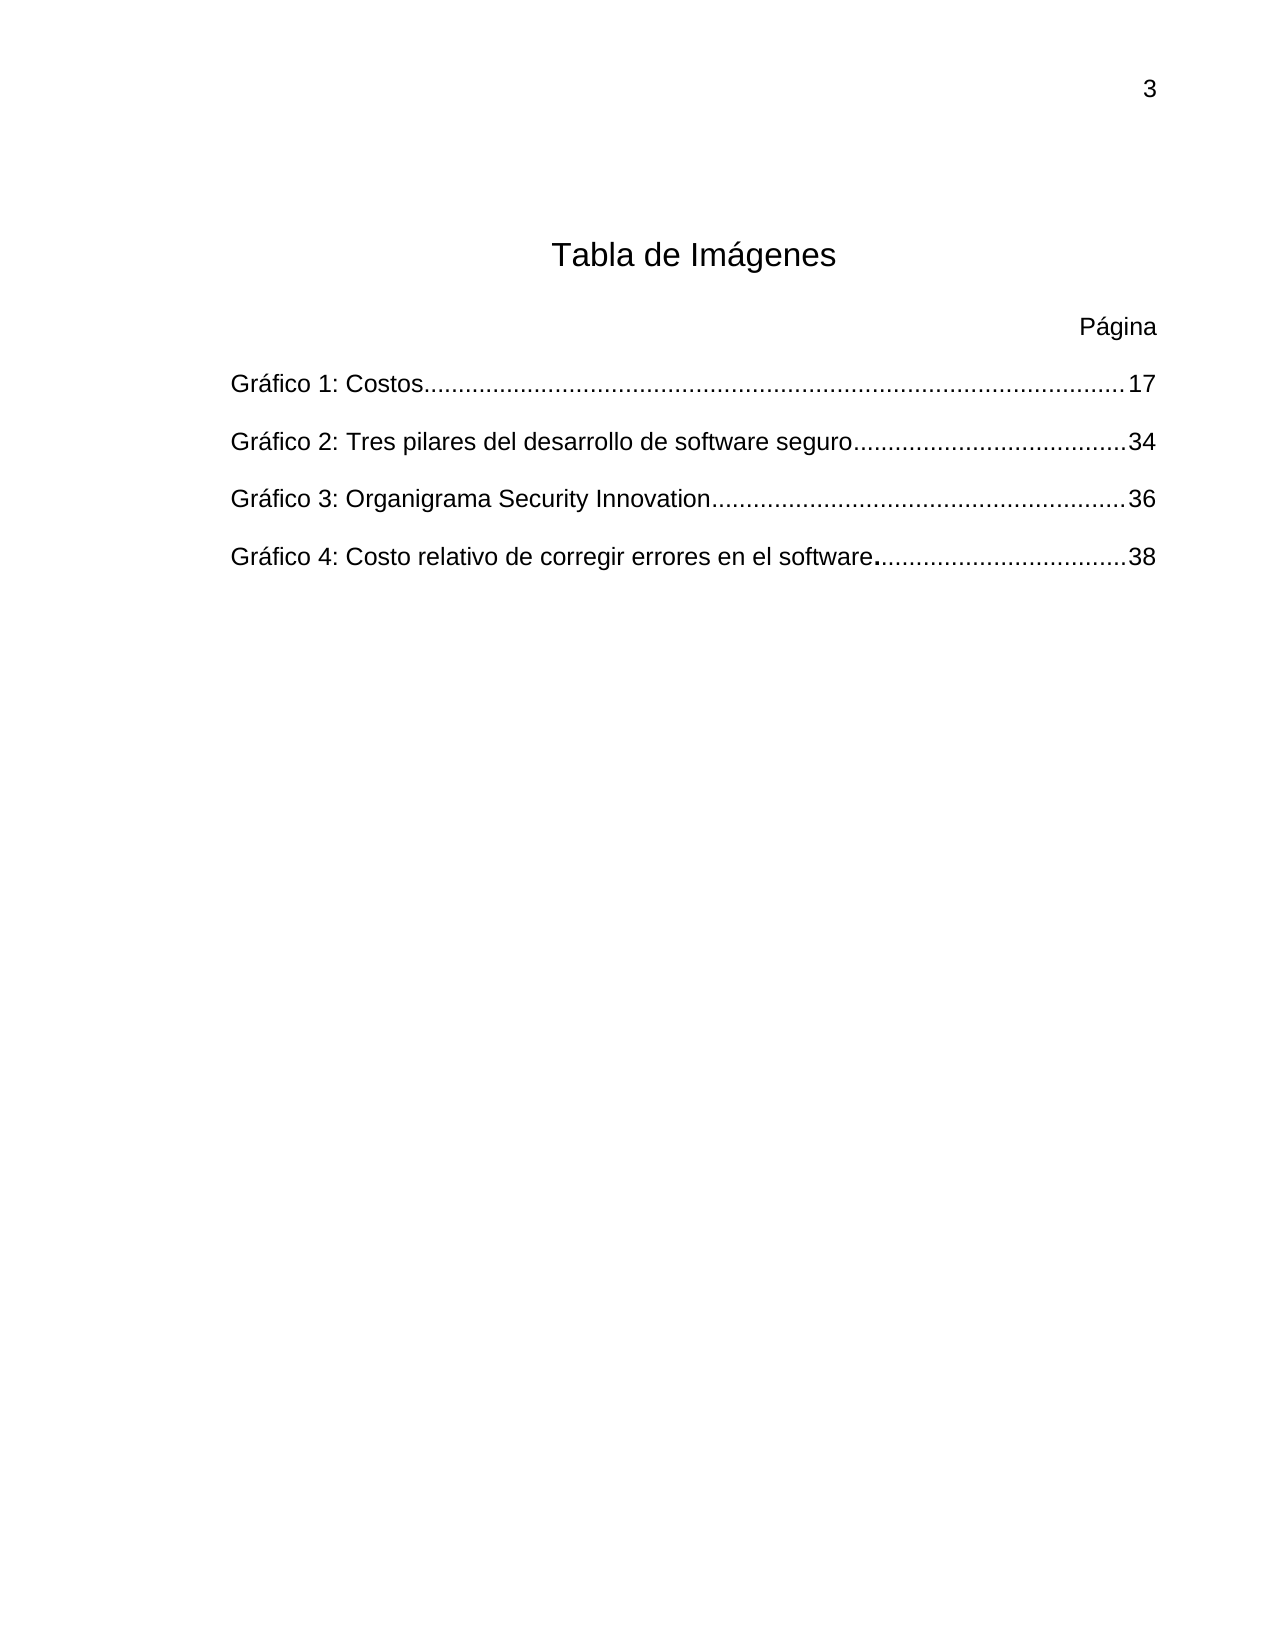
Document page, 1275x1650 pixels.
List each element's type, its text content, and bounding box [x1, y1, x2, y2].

text Gráfico 4: Costo relativo de corregir errores en el software. 38 [230, 542, 1157, 570]
text Tabla de Imágenes [230, 235, 1157, 273]
text Gráfico 2: Tres pilares del desarrollo de software seguro 34 [230, 427, 1157, 455]
text Página [230, 312, 1157, 340]
text Gráfico 1: Costos 17 [230, 369, 1157, 398]
text Gráfico 3: Organigrama Security Innovation 36 [230, 484, 1157, 513]
